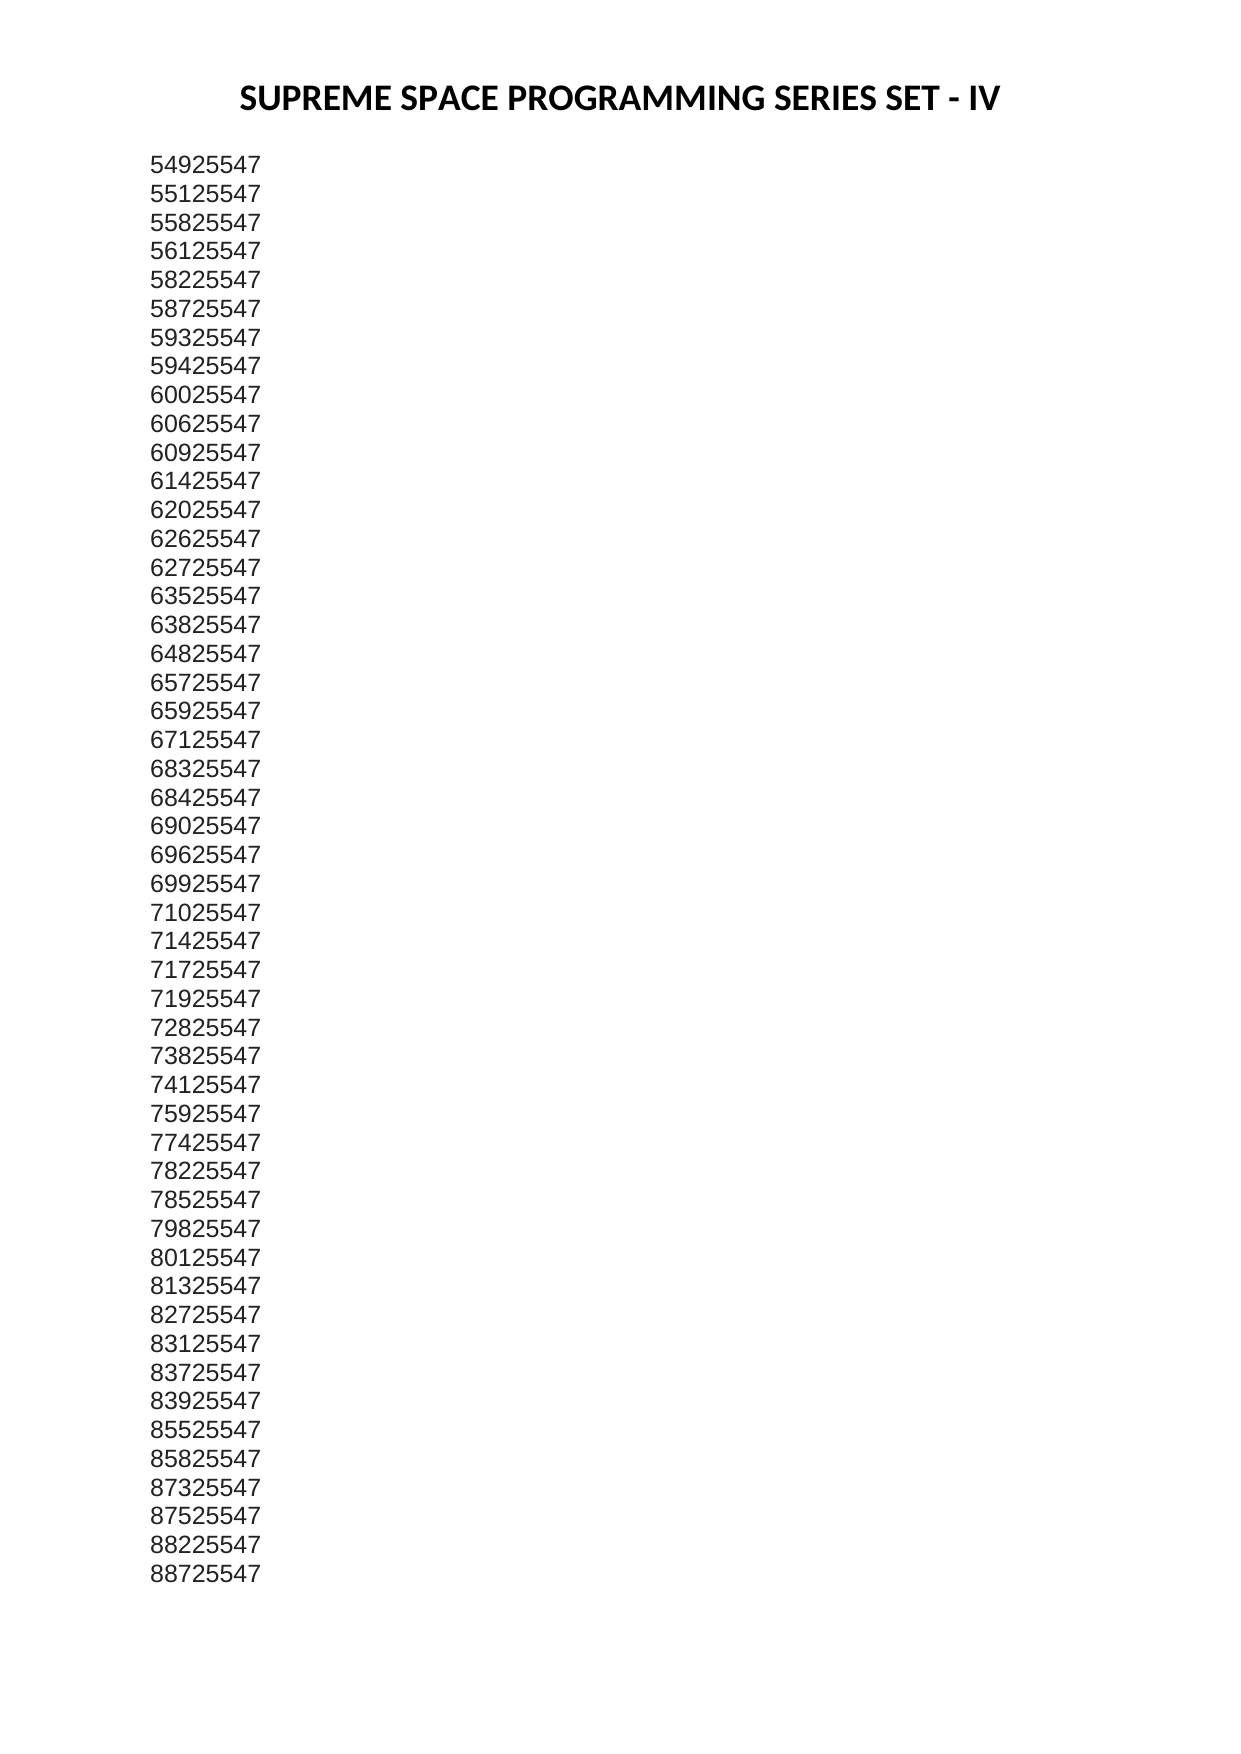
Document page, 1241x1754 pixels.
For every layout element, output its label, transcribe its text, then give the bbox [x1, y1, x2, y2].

text 58725547 [150, 294, 1090, 322]
text 85825547 [150, 1444, 1090, 1472]
text 85525547 [150, 1415, 1090, 1444]
text 62725547 [150, 552, 1090, 581]
text 71425547 [150, 926, 1090, 955]
text 68425547 [150, 782, 1090, 811]
text 75925547 [150, 1099, 1090, 1127]
text 78225547 [150, 1156, 1090, 1185]
text 65925547 [150, 696, 1090, 725]
text 60625547 [150, 409, 1090, 437]
text 83125547 [150, 1329, 1090, 1357]
text 71725547 [150, 955, 1090, 984]
text 71025547 [150, 897, 1090, 926]
text 72825547 [150, 1012, 1090, 1041]
text 65725547 [150, 667, 1090, 696]
text 81325547 [150, 1271, 1090, 1300]
text 78525547 [150, 1185, 1090, 1214]
text 55825547 [150, 207, 1090, 236]
text 73825547 [150, 1041, 1090, 1070]
text 62025547 [150, 495, 1090, 524]
text 82725547 [150, 1300, 1090, 1329]
text 69025547 [150, 811, 1090, 840]
text 83925547 [150, 1386, 1090, 1415]
text 62625547 [150, 524, 1090, 552]
text 58225547 [150, 265, 1090, 294]
text 69925547 [150, 869, 1090, 897]
text 74125547 [150, 1070, 1090, 1099]
text 79825547 [150, 1214, 1090, 1242]
text 87525547 [150, 1501, 1090, 1530]
text 68325547 [150, 754, 1090, 782]
text 69625547 [150, 840, 1090, 869]
text 54925547 [150, 150, 1090, 179]
text 67125547 [150, 725, 1090, 754]
text 88725547 [150, 1559, 1090, 1587]
text 55125547 [150, 179, 1090, 207]
text 77425547 [150, 1127, 1090, 1156]
text 63525547 [150, 581, 1090, 610]
text 61425547 [150, 466, 1090, 495]
text 60925547 [150, 437, 1090, 466]
text 88225547 [150, 1530, 1090, 1559]
text 56125547 [150, 236, 1090, 265]
text 83725547 [150, 1357, 1090, 1386]
text 87325547 [150, 1472, 1090, 1501]
text 71925547 [150, 984, 1090, 1012]
text 80125547 [150, 1242, 1090, 1271]
text 64825547 [150, 639, 1090, 667]
text 60025547 [150, 380, 1090, 409]
text 63825547 [150, 610, 1090, 639]
text 59425547 [150, 351, 1090, 380]
text 59325547 [150, 322, 1090, 351]
